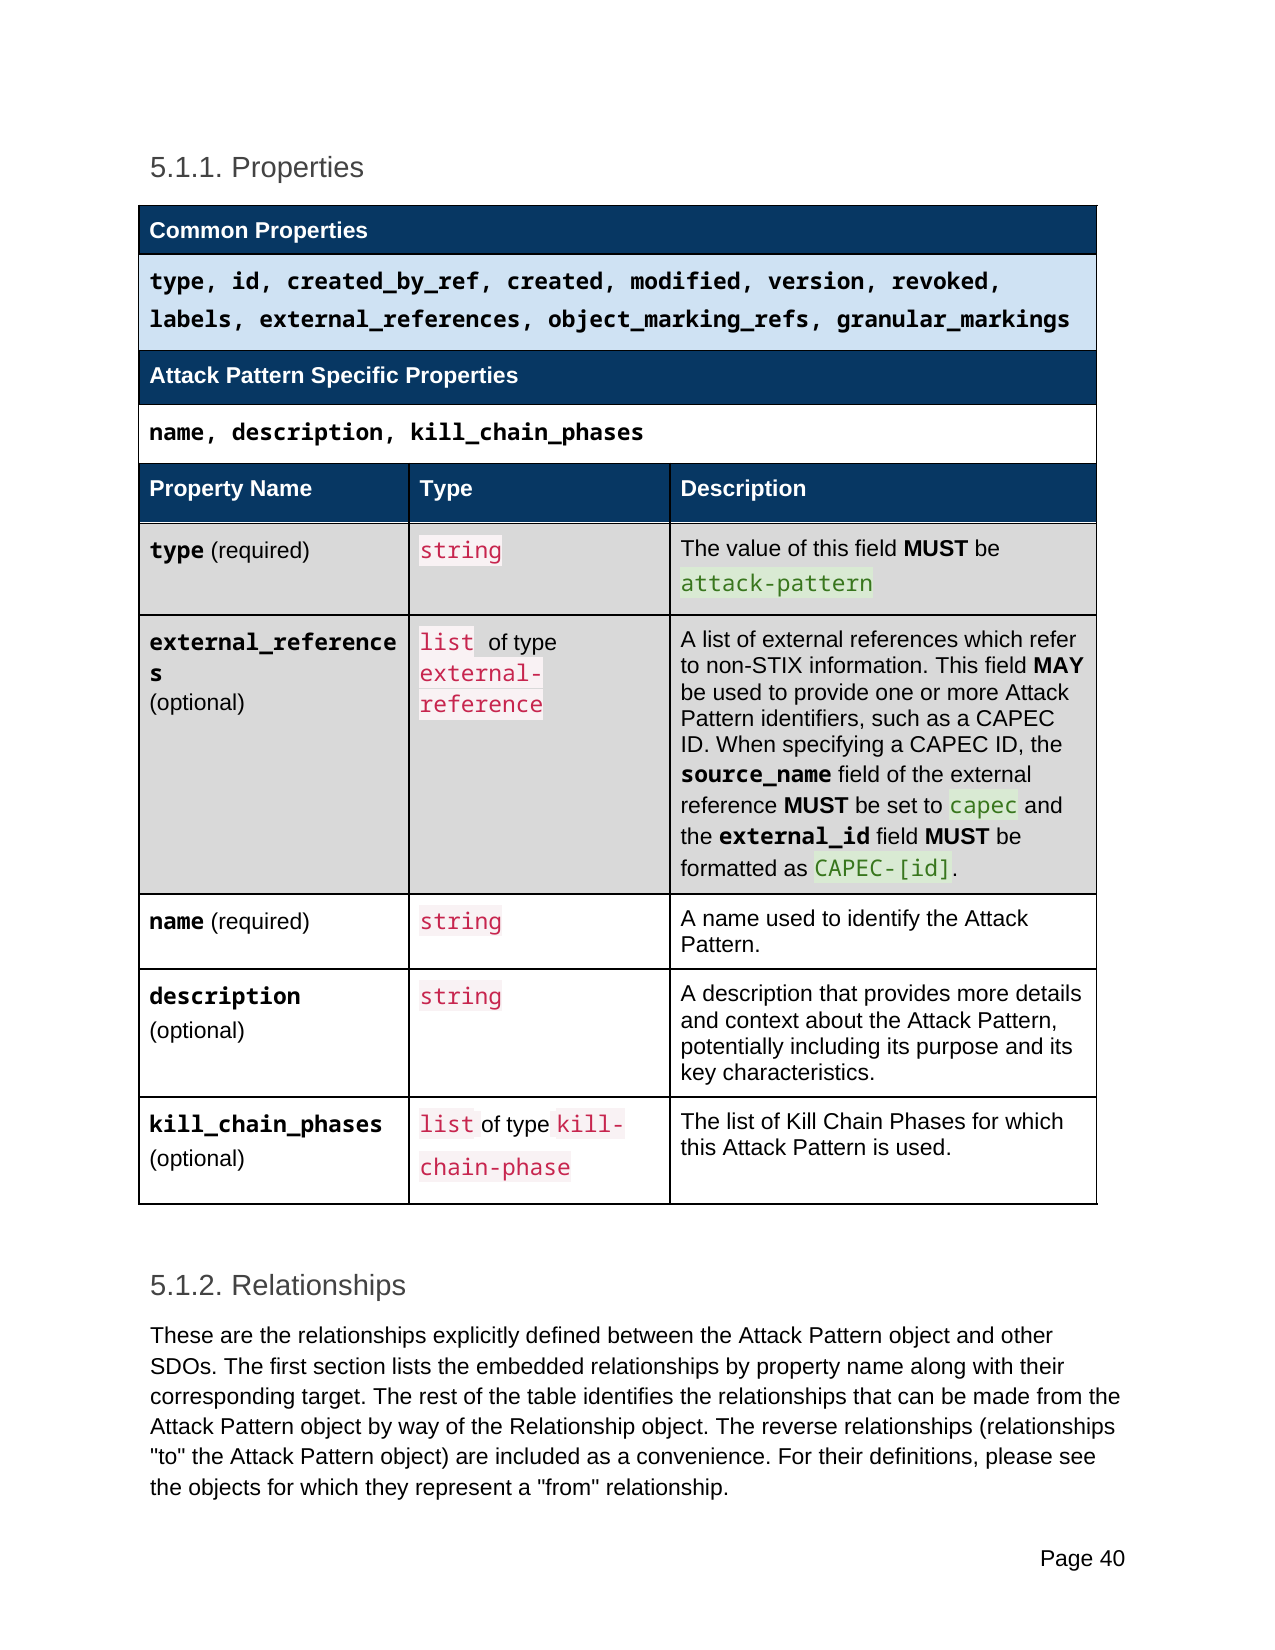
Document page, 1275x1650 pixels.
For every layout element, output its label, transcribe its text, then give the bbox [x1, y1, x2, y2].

table_cell Type [410, 464, 669, 522]
table_cell name, description, kill_chain_phases [139, 405, 1096, 462]
table_cell A name used to identify the Attack Pattern. [671, 895, 1096, 968]
subtitle ​5.1.1.​ Properties [150, 150, 1125, 183]
table_cell Attack Pattern Specific Properties [140, 351, 1096, 404]
table_cell type (required) [140, 524, 408, 614]
text These are the relationships explicitly defined between the Attack Pattern object and other SDOs. The first section lists the embedded relationships by property name along with their corresponding target. The rest of the table identifies the relationships that can be made from the Attack Pattern object by way of the Relationship object. The reverse relationships (relationships "to" the Attack Pattern object) are included as a convenience. For their definitions, please see the objects for which they represent a "from" relationship. [150, 1322, 1125, 1500]
table_header Common Properties [140, 206, 1096, 253]
table_cell list of type kill-chain-phase [410, 1098, 669, 1203]
table_cell Description [671, 464, 1096, 522]
table_cell description (optional) [140, 970, 408, 1096]
table_cell string [410, 524, 669, 614]
table_cell string [410, 895, 669, 968]
table_cell The value of this field MUST be attack-pattern [671, 524, 1096, 614]
table_cell name (required) [140, 895, 408, 968]
subtitle ​5.1.2.​ Relationships [150, 1268, 1125, 1301]
table_cell A list of external references which refer to non-STIX information. This field MAY be used to provide one or more Attack Pattern identifiers, such as a CAPEC ID. When specifying a CAPEC ID, the source_name field of the external reference MUST be set to capec and the external_id field MUST be formatted as CAPEC-[id]. [671, 616, 1096, 893]
table_cell Property Name [140, 464, 408, 522]
table_cell kill_chain_phases (optional) [140, 1098, 408, 1203]
table_cell The list of Kill Chain Phases for which this Attack Pattern is used. [671, 1098, 1096, 1203]
table_cell type, id, created_by_ref, created, modified, version, revoked, labels, external_references, object_marking_refs, granular_markings [139, 255, 1096, 350]
table_cell A description that provides more details and context about the Attack Pattern, potentially including its purpose and its key characteristics. [671, 970, 1096, 1096]
table_cell list of type external-reference [410, 616, 669, 893]
table_cell external_references (optional) [140, 616, 408, 893]
table_cell string [410, 970, 669, 1096]
